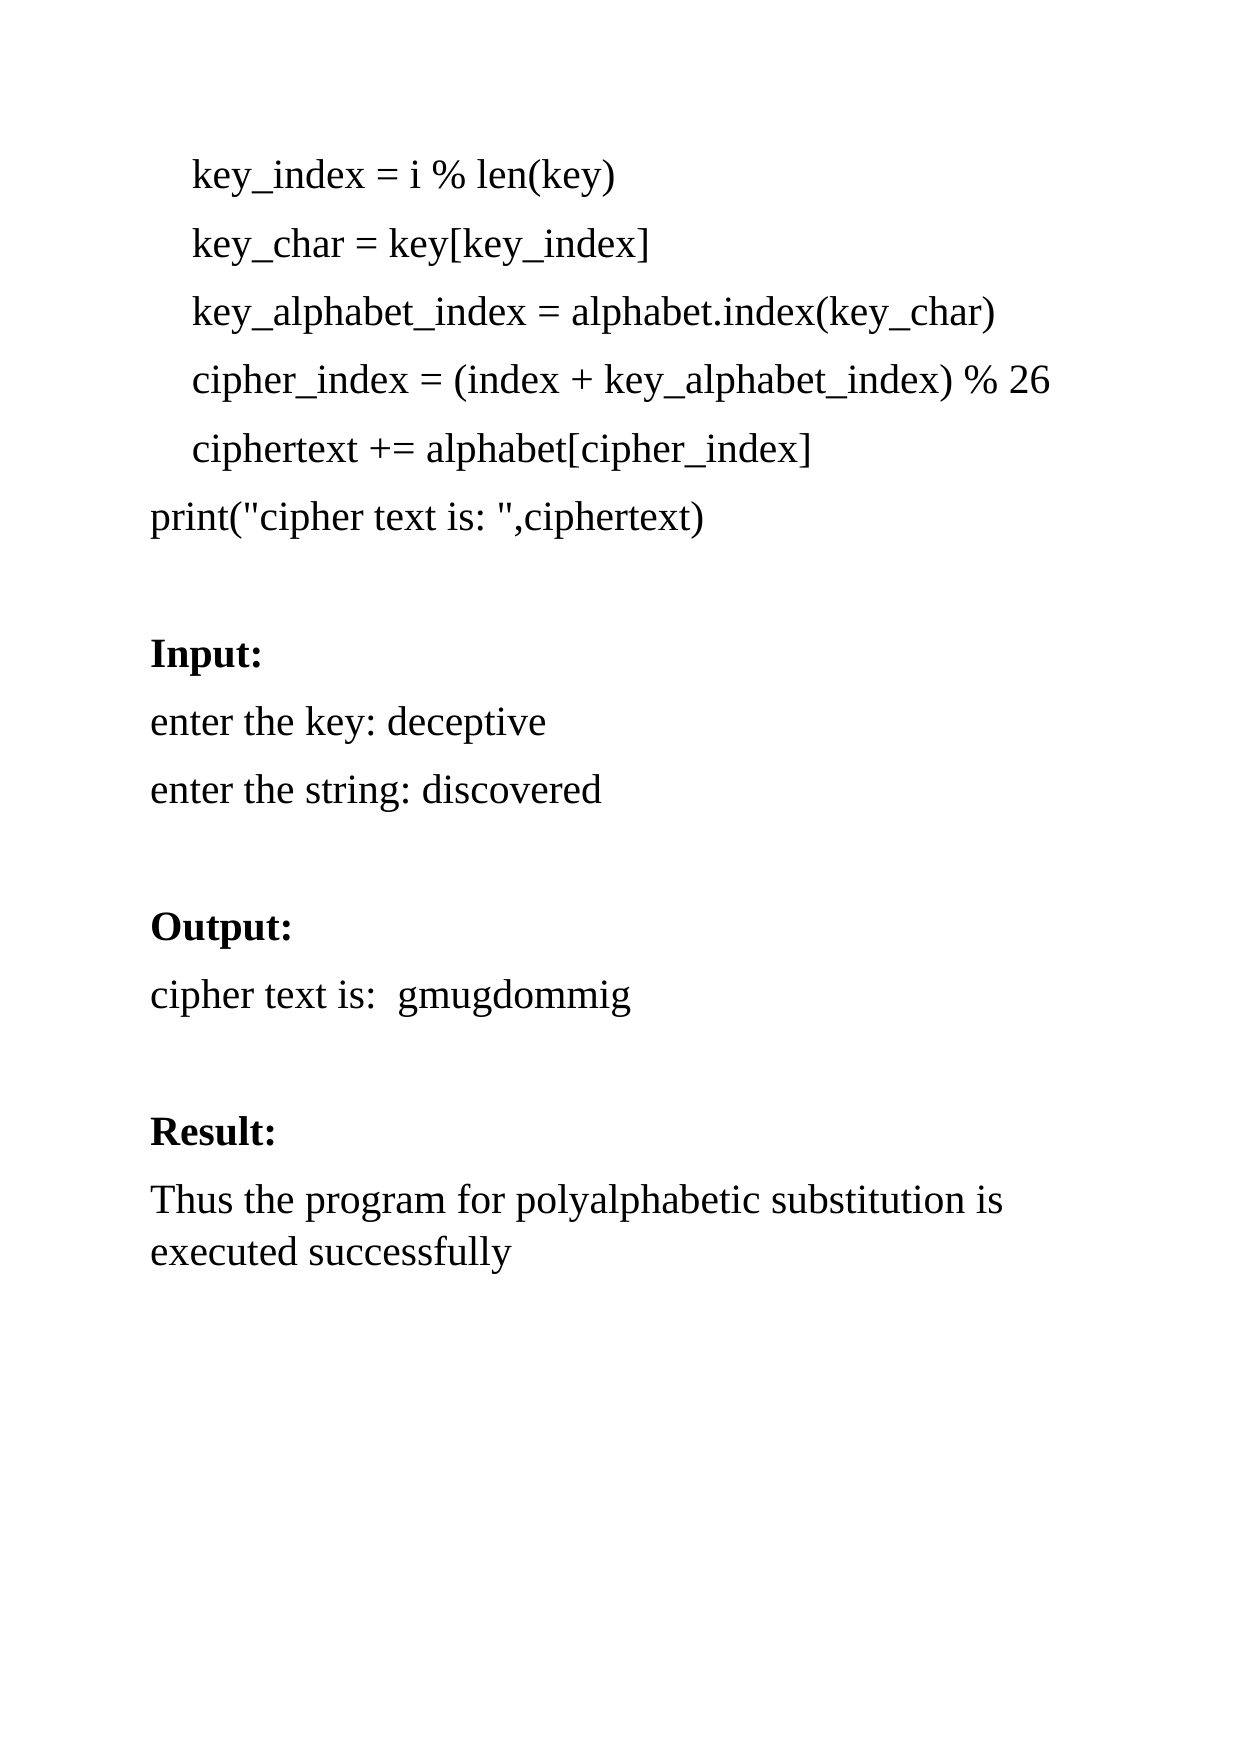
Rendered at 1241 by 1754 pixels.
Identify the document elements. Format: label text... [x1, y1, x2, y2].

text cipher text is: gmugdommig [150, 970, 1090, 1018]
text cipher_index = (index + key_alphabet_index) % 26 [150, 355, 1090, 403]
text print("cipher text is: ",ciphertext) [150, 492, 1090, 539]
text key_alphabet_index = alphabet.index(key_char) [150, 287, 1090, 334]
text enter the string: discovered [150, 765, 1090, 813]
text key_index = i % len(key) [150, 150, 1090, 198]
text Input: [150, 628, 1090, 676]
text enter the key: deceptive [150, 697, 1090, 744]
text Output: [150, 902, 1090, 949]
text Result: [150, 1107, 1090, 1154]
text key_char = key[key_index] [150, 218, 1090, 266]
text Thus the program for polyalphabetic substitution is executed successfully [150, 1175, 1090, 1274]
text ciphertext += alphabet[cipher_index] [150, 423, 1090, 471]
